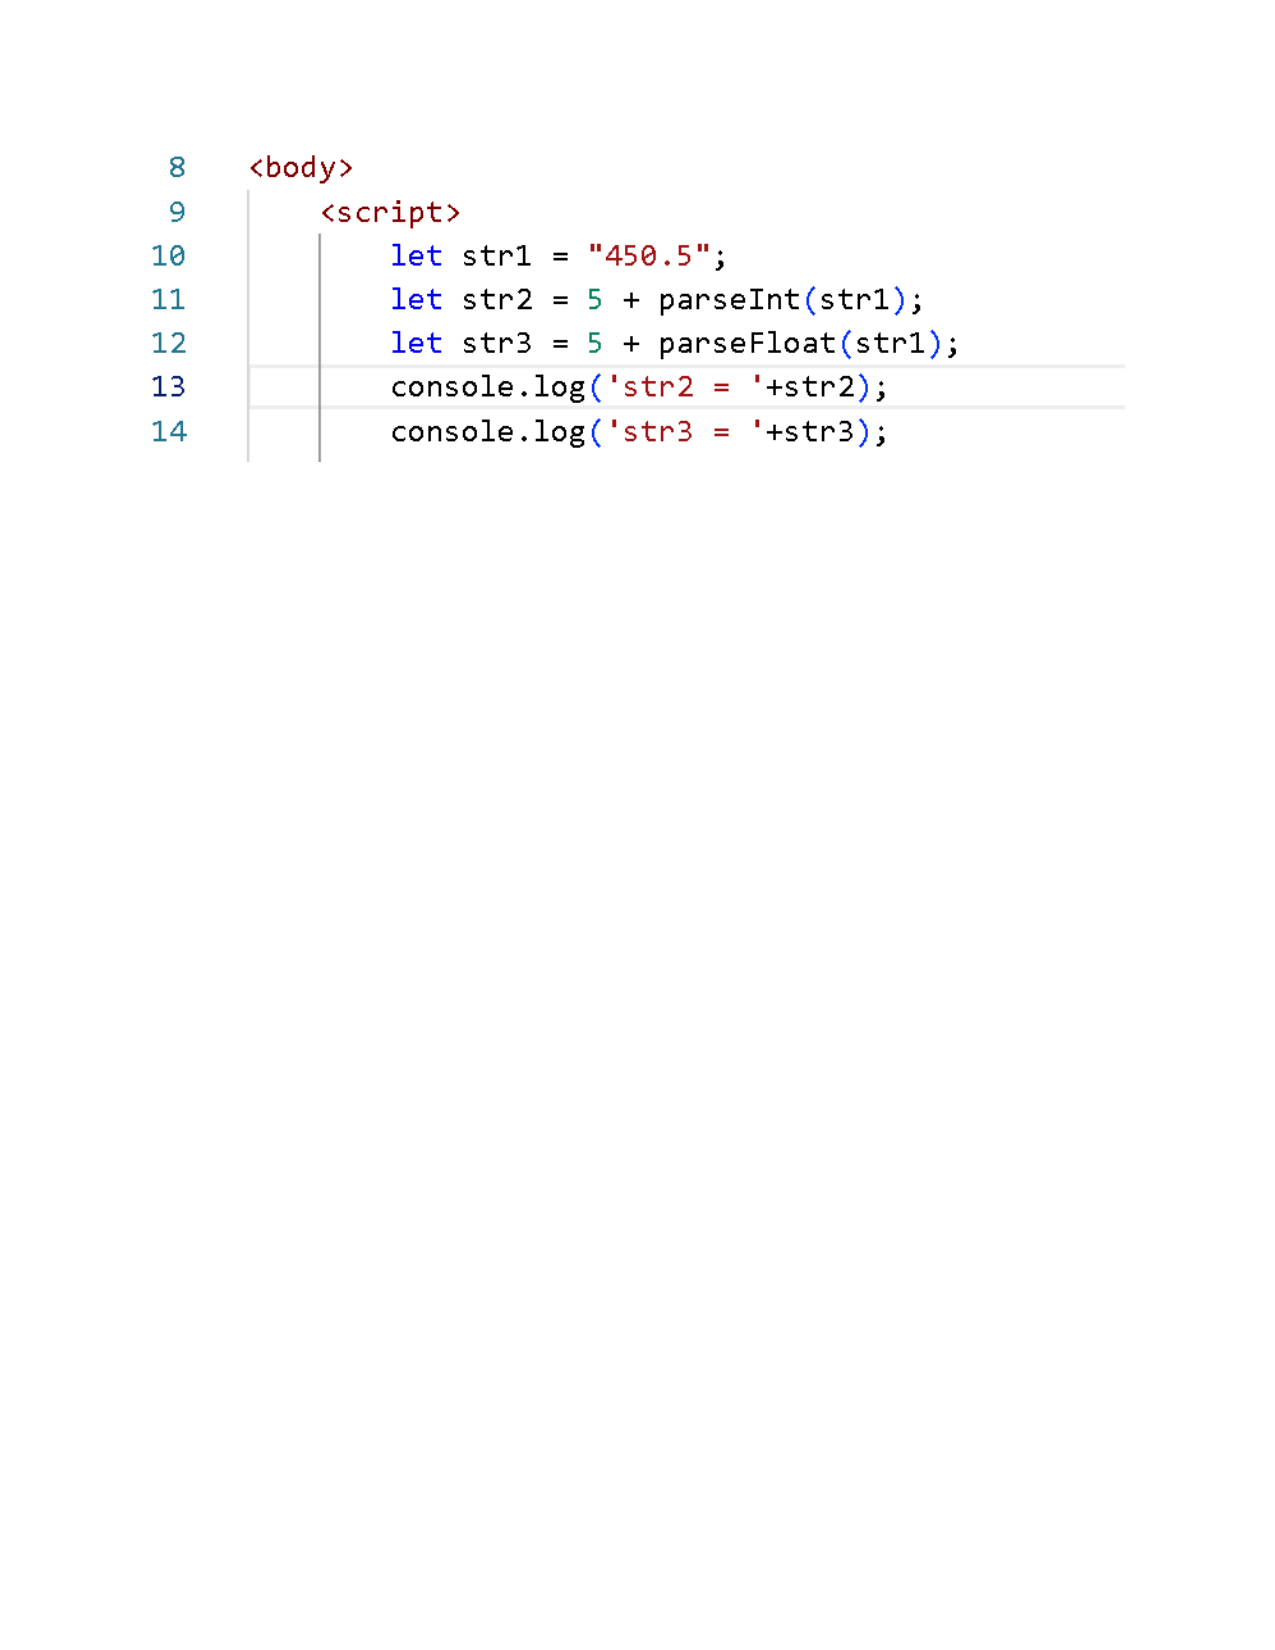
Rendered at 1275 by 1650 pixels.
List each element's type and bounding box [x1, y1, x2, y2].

picture [150, 150, 1125, 462]
